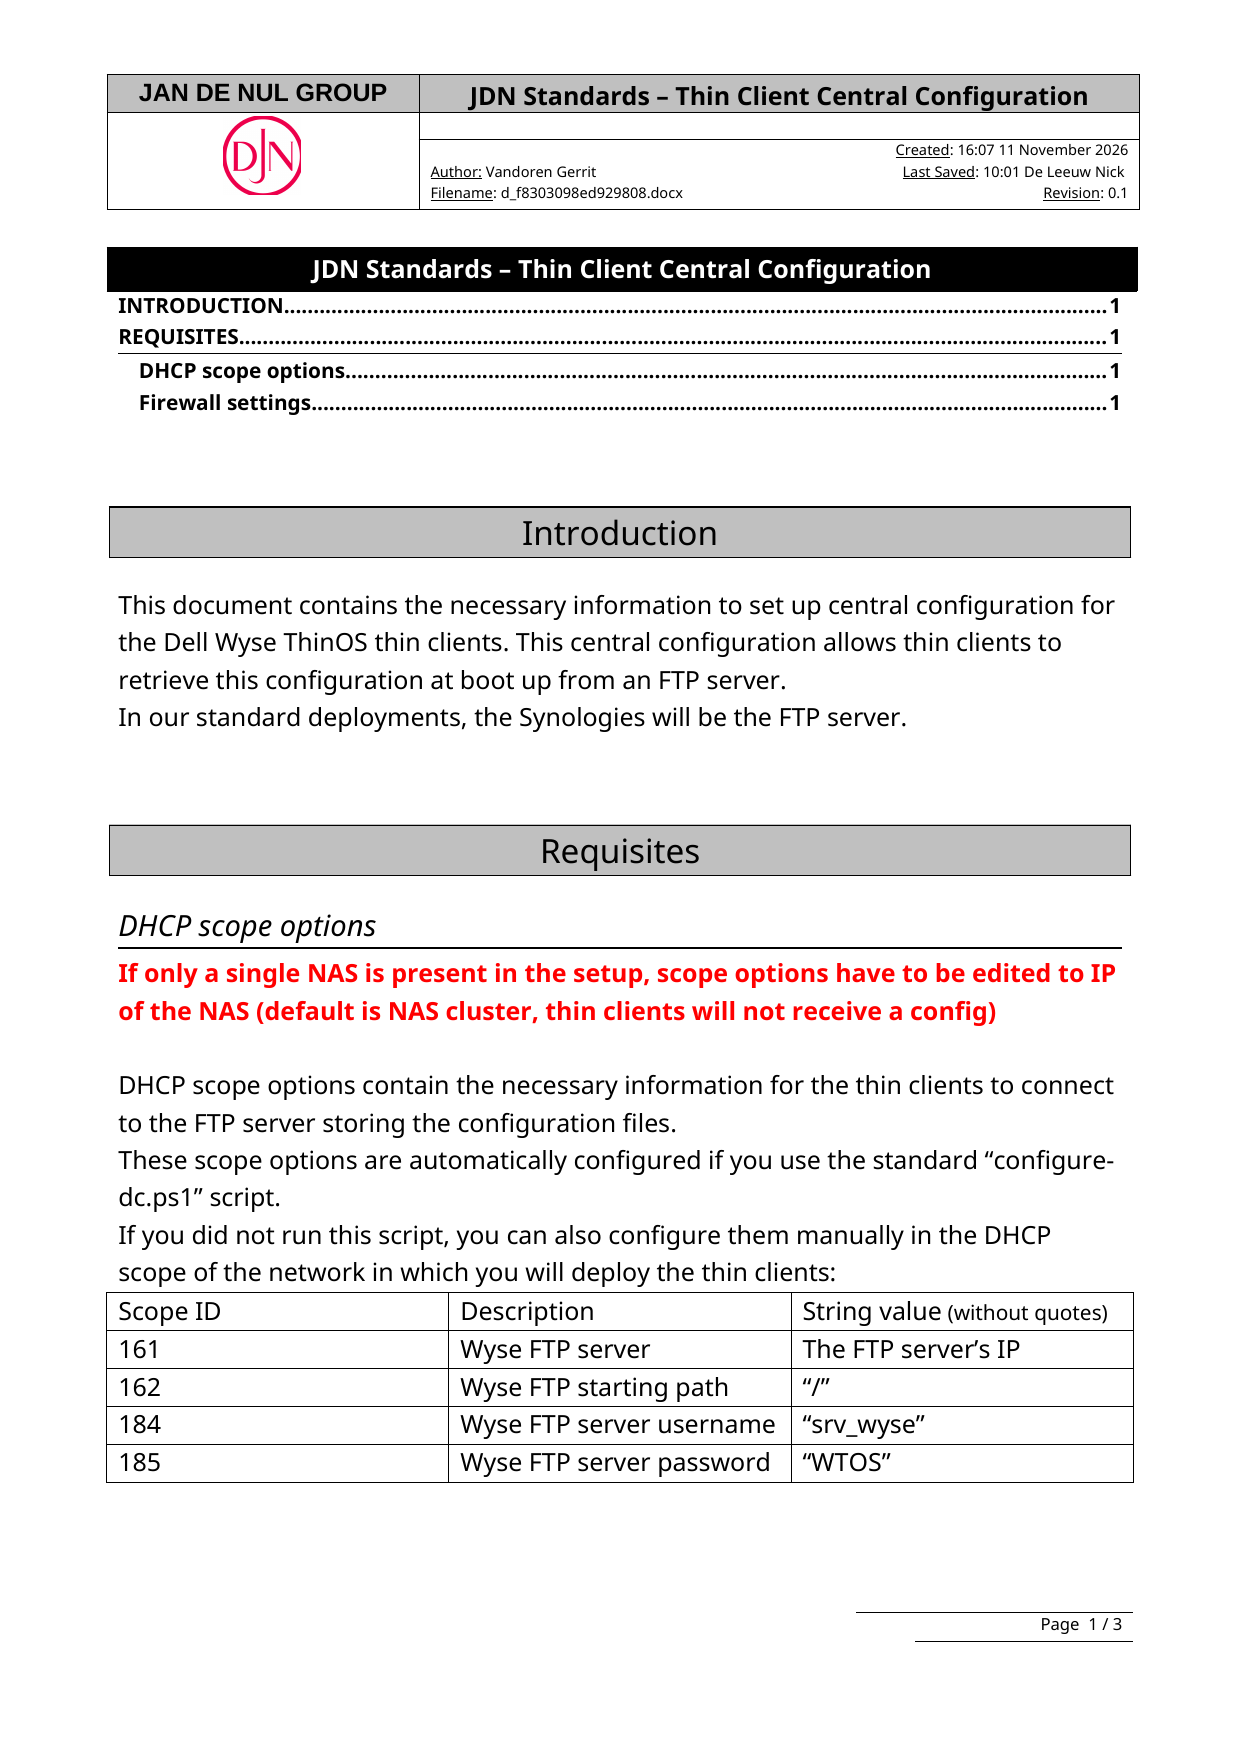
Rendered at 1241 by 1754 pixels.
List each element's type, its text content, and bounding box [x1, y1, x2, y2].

table_cell 184 [107, 1407, 448, 1444]
text DHCP scope options 1 [139, 357, 1122, 385]
subtitle Introduction [110, 508, 1130, 557]
table_cell “/” [792, 1369, 1133, 1406]
text DHCP scope options contain the necessary information for the thin clients to connect to the FTP server storing the configuration files. [118, 1068, 1122, 1139]
table_cell 185 [107, 1445, 448, 1482]
text Introduction 1 [118, 292, 1122, 319]
table_cell 161 [107, 1331, 448, 1368]
text If you did not run this script, you can also configure them manually in the DHCP scope of the network in which you will deploy the thin clients: [118, 1217, 1122, 1289]
table_header JDN Standards – Thin Client Central Configuration [108, 248, 1137, 291]
table_cell Wyse FTP server [449, 1331, 791, 1368]
table_cell “WTOS” [792, 1445, 1133, 1482]
text This document contains the necessary information to set up central configuration for the Dell Wyse ThinOS thin clients. This central configuration allows thin clients to retrieve this configuration at boot up from an FTP server. [118, 588, 1122, 696]
table_header String value (without quotes) [792, 1293, 1133, 1330]
table_cell “srv_wyse” [792, 1407, 1133, 1444]
table_header Description [449, 1293, 791, 1330]
text Requisites 1 [118, 322, 1122, 353]
subtitle Requisites [110, 826, 1130, 875]
picture [222, 116, 301, 195]
table_cell Wyse FTP server password [449, 1445, 791, 1482]
text If only a single NAS is present in the setup, scope options have to be edited to IP of the NAS (default is NAS cluster, thin clients will not receive a config) [118, 956, 1122, 1027]
table_header Scope ID [107, 1293, 448, 1330]
text Firewall settings 1 [139, 388, 1122, 416]
table_cell 162 [107, 1369, 448, 1406]
table_cell Wyse FTP starting path [449, 1369, 791, 1406]
text These scope options are automatically configured if you use the standard “configure-dc.ps1” script. [118, 1143, 1122, 1214]
table_cell The FTP server’s IP [792, 1331, 1133, 1368]
table_cell Wyse FTP server username [449, 1407, 791, 1444]
text In our standard deployments, the Synologies will be the FTP server. [118, 700, 1122, 734]
subtitle DHCP scope options [118, 906, 1122, 947]
